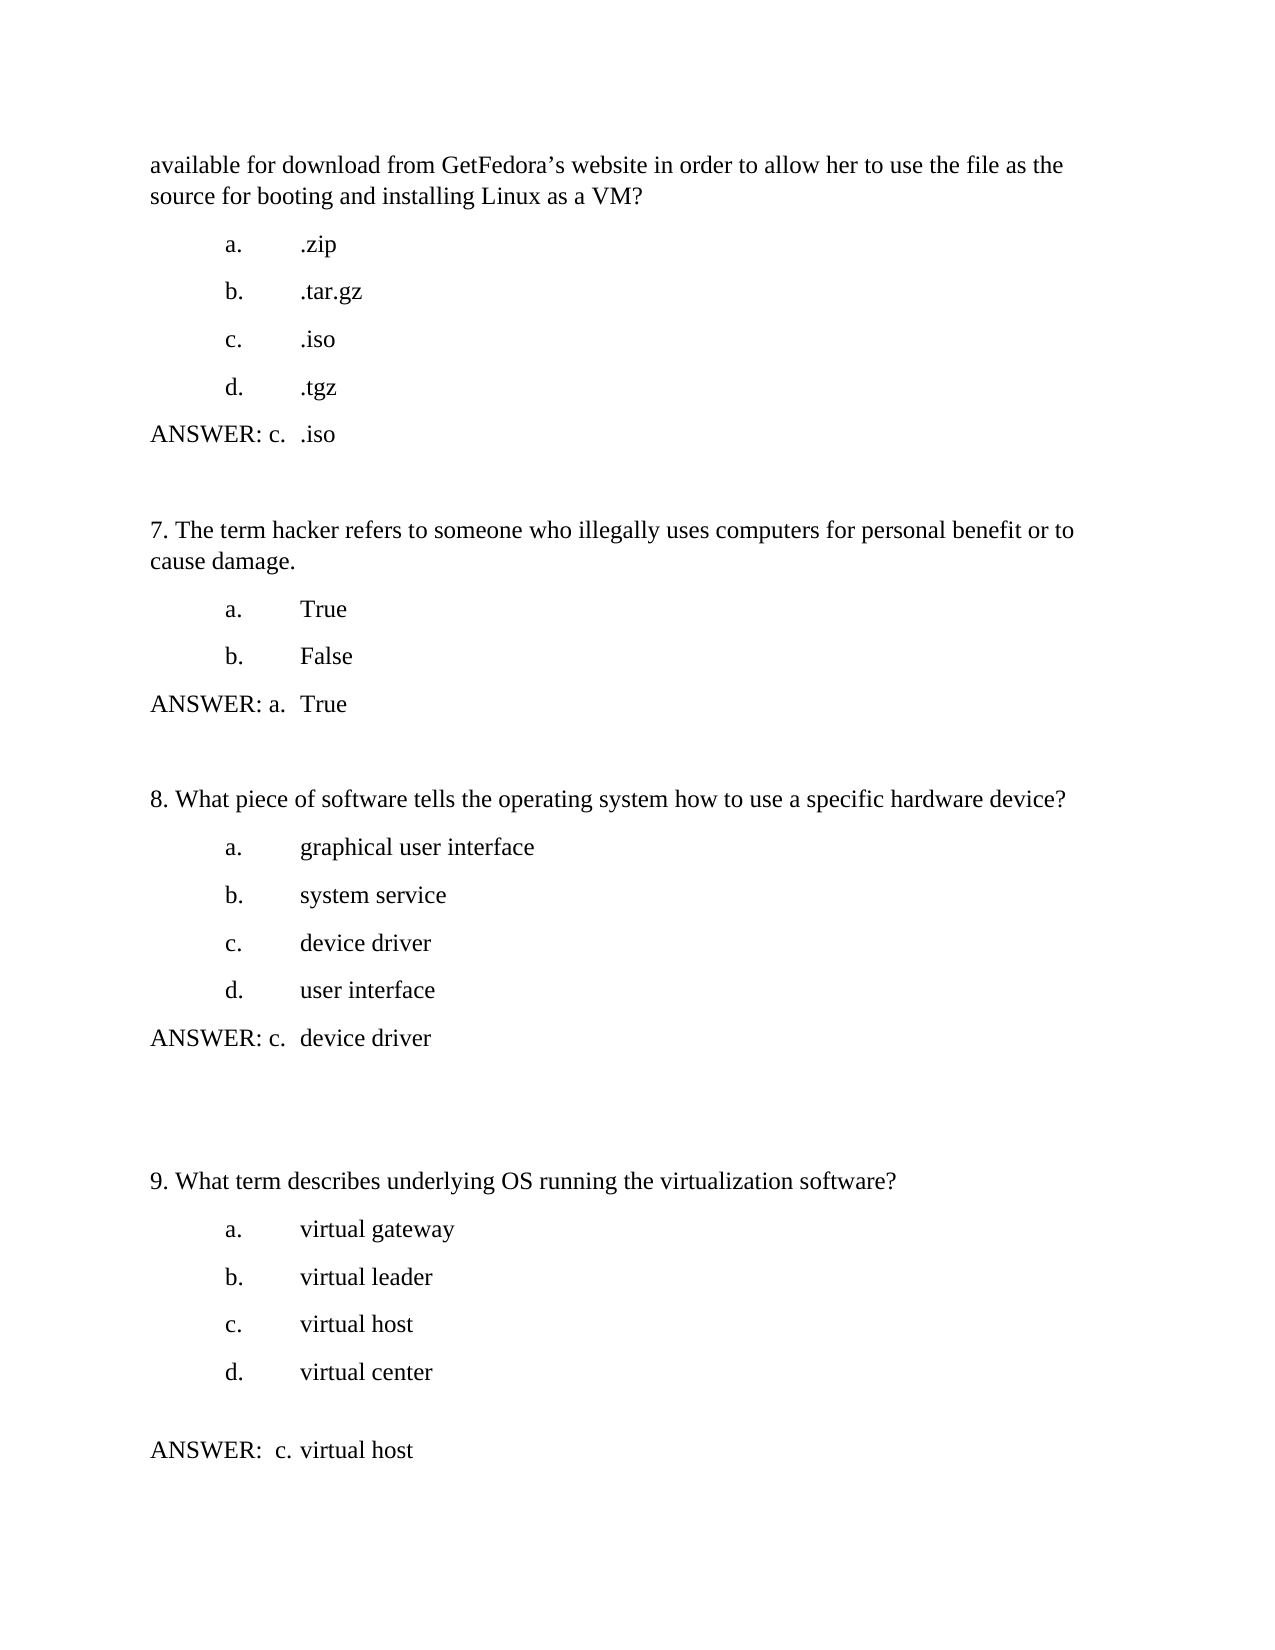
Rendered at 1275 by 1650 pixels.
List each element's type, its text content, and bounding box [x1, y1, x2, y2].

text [150, 150, 1125, 210]
text b. False [150, 641, 1125, 670]
text a. virtual gateway [150, 1214, 1125, 1243]
text 8. What piece of software tells the operating system how to use a specific hardware device? [150, 784, 1125, 813]
text c. .iso [150, 324, 1125, 353]
text b. system service [150, 880, 1125, 909]
text b. .tar.gz [150, 276, 1125, 305]
text 7. The term hacker refers to someone who illegally uses computers for personal benefit or to cause damage. [150, 515, 1125, 575]
text a. .zip [150, 229, 1125, 257]
text d. virtual center [150, 1357, 1125, 1416]
text 9. What term describes underlying OS running the virtualization software? [150, 1166, 1125, 1195]
text d. .tgz [150, 372, 1125, 401]
text ANSWER: a. True [150, 689, 1125, 718]
text a. True [150, 594, 1125, 622]
text c. virtual host [150, 1309, 1125, 1338]
text ANSWER: c. .iso [150, 419, 1125, 448]
text ANSWER: c. virtual host [150, 1435, 1125, 1464]
text c. device driver [150, 928, 1125, 956]
text a. graphical user interface [150, 832, 1125, 861]
text b. virtual leader [150, 1262, 1125, 1290]
text ANSWER: c. device driver [150, 1023, 1125, 1052]
text d. user interface [150, 975, 1125, 1004]
